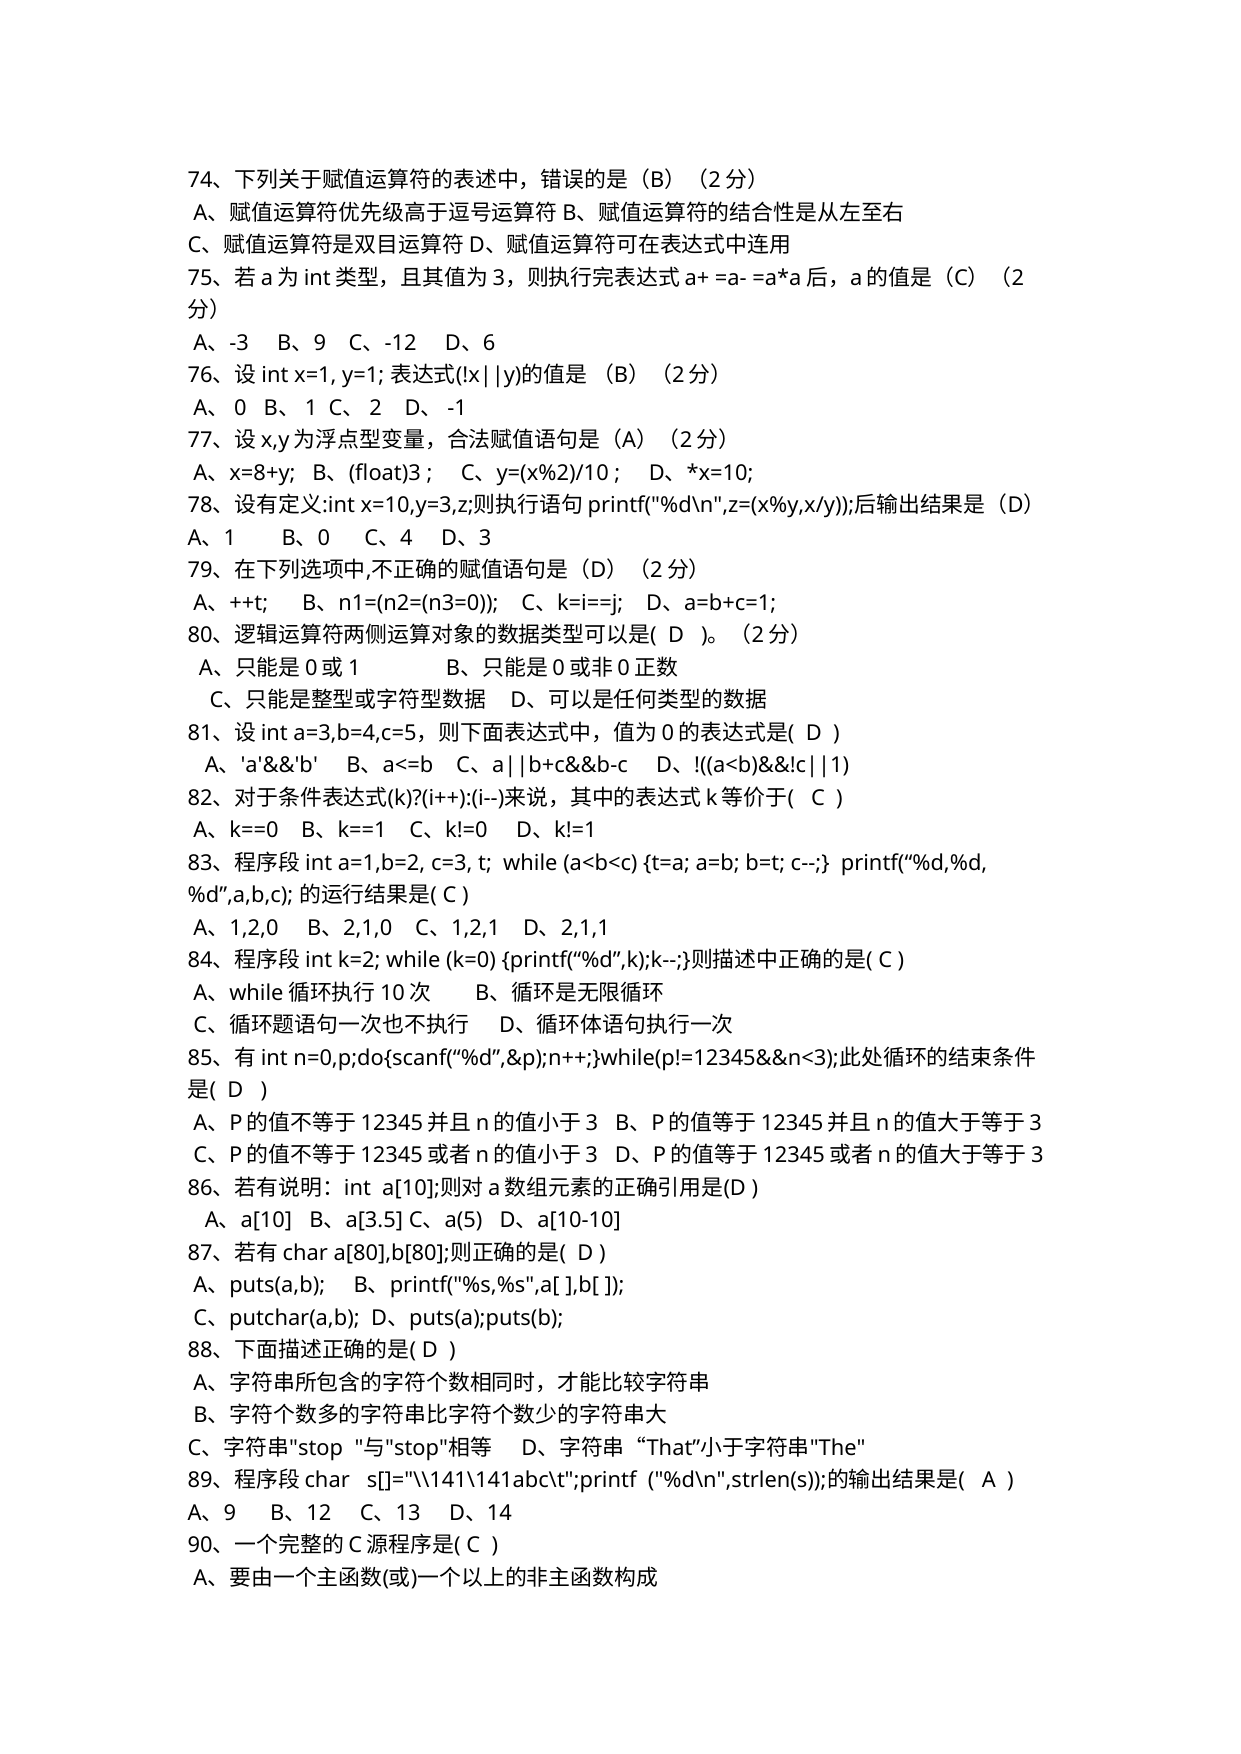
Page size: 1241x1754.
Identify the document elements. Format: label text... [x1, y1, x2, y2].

text C、赋值运算符是双目运算符 D、赋值运算符可在表达式中连用 [187, 227, 1053, 259]
text 86、若有说明：int a[10];则对a数组元素的正确引用是(D ) [187, 1169, 1053, 1202]
text 82、对于条件表达式(k)?(i++):(i--)来说，其中的表达式k等价于( C ) [187, 779, 1053, 812]
text 77、设x,y为浮点型变量，合法赋值语句是（A）（2分） [187, 422, 1053, 454]
text 78、设有定义:int x=10,y=3,z;则执行语句printf("%d\n",z=(x%y,x/y));后输出结果是（D） [187, 487, 1053, 519]
text A、k==0 B、k==1 C、k!=0 D、k!=1 [187, 812, 1053, 844]
text 87、若有char a[80],b[80];则正确的是( D ) [187, 1234, 1053, 1267]
text C、只能是整型或字符型数据 D、可以是任何类型的数据 [187, 682, 1053, 714]
text C、字符串"stop "与"stop"相等 D、字符串“That”小于字符串"The" [187, 1429, 1053, 1462]
text 80、逻辑运算符两侧运算对象的数据类型可以是( D )。（2分） [187, 617, 1053, 649]
text 76、设 int x=1, y=1; 表达式(!x||y)的值是 （B）（2分） [187, 357, 1053, 389]
text A、-3 B、9 C、-12 D、6 [187, 324, 1053, 357]
text C、putchar(a,b); D、puts(a);puts(b); [187, 1299, 1053, 1332]
text A、++t; B、n1=(n2=(n3=0)); C、k=i==j; D、a=b+c=1; [187, 584, 1053, 617]
text A、 0 B、 1 C、 2 D、 -1 [187, 389, 1053, 422]
text A、x=8+y; B、(float)3 ; C、y=(x%2)/10 ; D、*x=10; [187, 454, 1053, 487]
text 81、设int a=3,b=4,c=5，则下面表达式中，值为0的表达式是( D ) [187, 714, 1053, 747]
text 84、程序段 int k=2; while (k=0) {printf(“%d”,k);k--;}则描述中正确的是( C ) [187, 942, 1053, 974]
text C、循环题语句一次也不执行 D、循环体语句执行一次 [187, 1007, 1053, 1039]
text 79、在下列选项中,不正确的赋值语句是（D）（2分） [187, 552, 1053, 584]
text A、1,2,0 B、2,1,0 C、1,2,1 D、2,1,1 [187, 909, 1053, 942]
text 85、有int n=0,p;do{scanf(“%d”,&p);n++;}while(p!=12345&&n<3);此处循环的结束条件是( D ) [187, 1039, 1053, 1104]
text A、字符串所包含的字符个数相同时，才能比较字符串 [187, 1364, 1053, 1397]
text C、P的值不等于12345或者n的值小于3 D、P的值等于12345或者n的值大于等于3 [187, 1137, 1053, 1169]
text A、只能是0或1 B、只能是0或非0正数 [187, 649, 1053, 682]
text 90、一个完整的C源程序是( C ) [187, 1527, 1053, 1559]
text B、字符个数多的字符串比字符个数少的字符串大 [187, 1397, 1053, 1429]
text A、P的值不等于12345并且n的值小于3 B、P的值等于12345并且n的值大于等于3 [187, 1104, 1053, 1137]
text A、要由一个主函数(或)一个以上的非主函数构成 [187, 1559, 1053, 1592]
text A、'a'&&'b' B、a<=b C、a||b+c&&b-c D、!((a<b)&&!c||1) [187, 747, 1053, 779]
text 89、程序段char s[]="\\141\141abc\t";printf ("%d\n",strlen(s));的输出结果是( A ) A、9 B、12 C、13 D、14 [187, 1462, 1053, 1527]
text 75、若a为int类型，且其值为3，则执行完表达式a+ =a- =a*a后，a的值是（C）（2分） [187, 259, 1053, 324]
text A、1 B、0 C、4 D、3 [187, 519, 1053, 552]
text 83、程序段 int a=1,b=2, c=3, t; while (a<b<c) {t=a; a=b; b=t; c--;} printf(“%d,%d,%d”,a,b,c); 的运行结果是( C ) [187, 844, 1053, 909]
text 74、下列关于赋值运算符的表述中，错误的是（B）（2分） [187, 162, 1053, 194]
text 88、下面描述正确的是( D ) [187, 1332, 1053, 1364]
text A、a[10] B、a[3.5] C、a(5) D、a[10-10] [187, 1202, 1053, 1234]
text A、赋值运算符优先级高于逗号运算符 B、赋值运算符的结合性是从左至右 [187, 194, 1053, 227]
text A、puts(a,b); B、printf("%s,%s",a[ ],b[ ]); [187, 1267, 1053, 1299]
text A、while循环执行10次 B、循环是无限循环 [187, 974, 1053, 1007]
